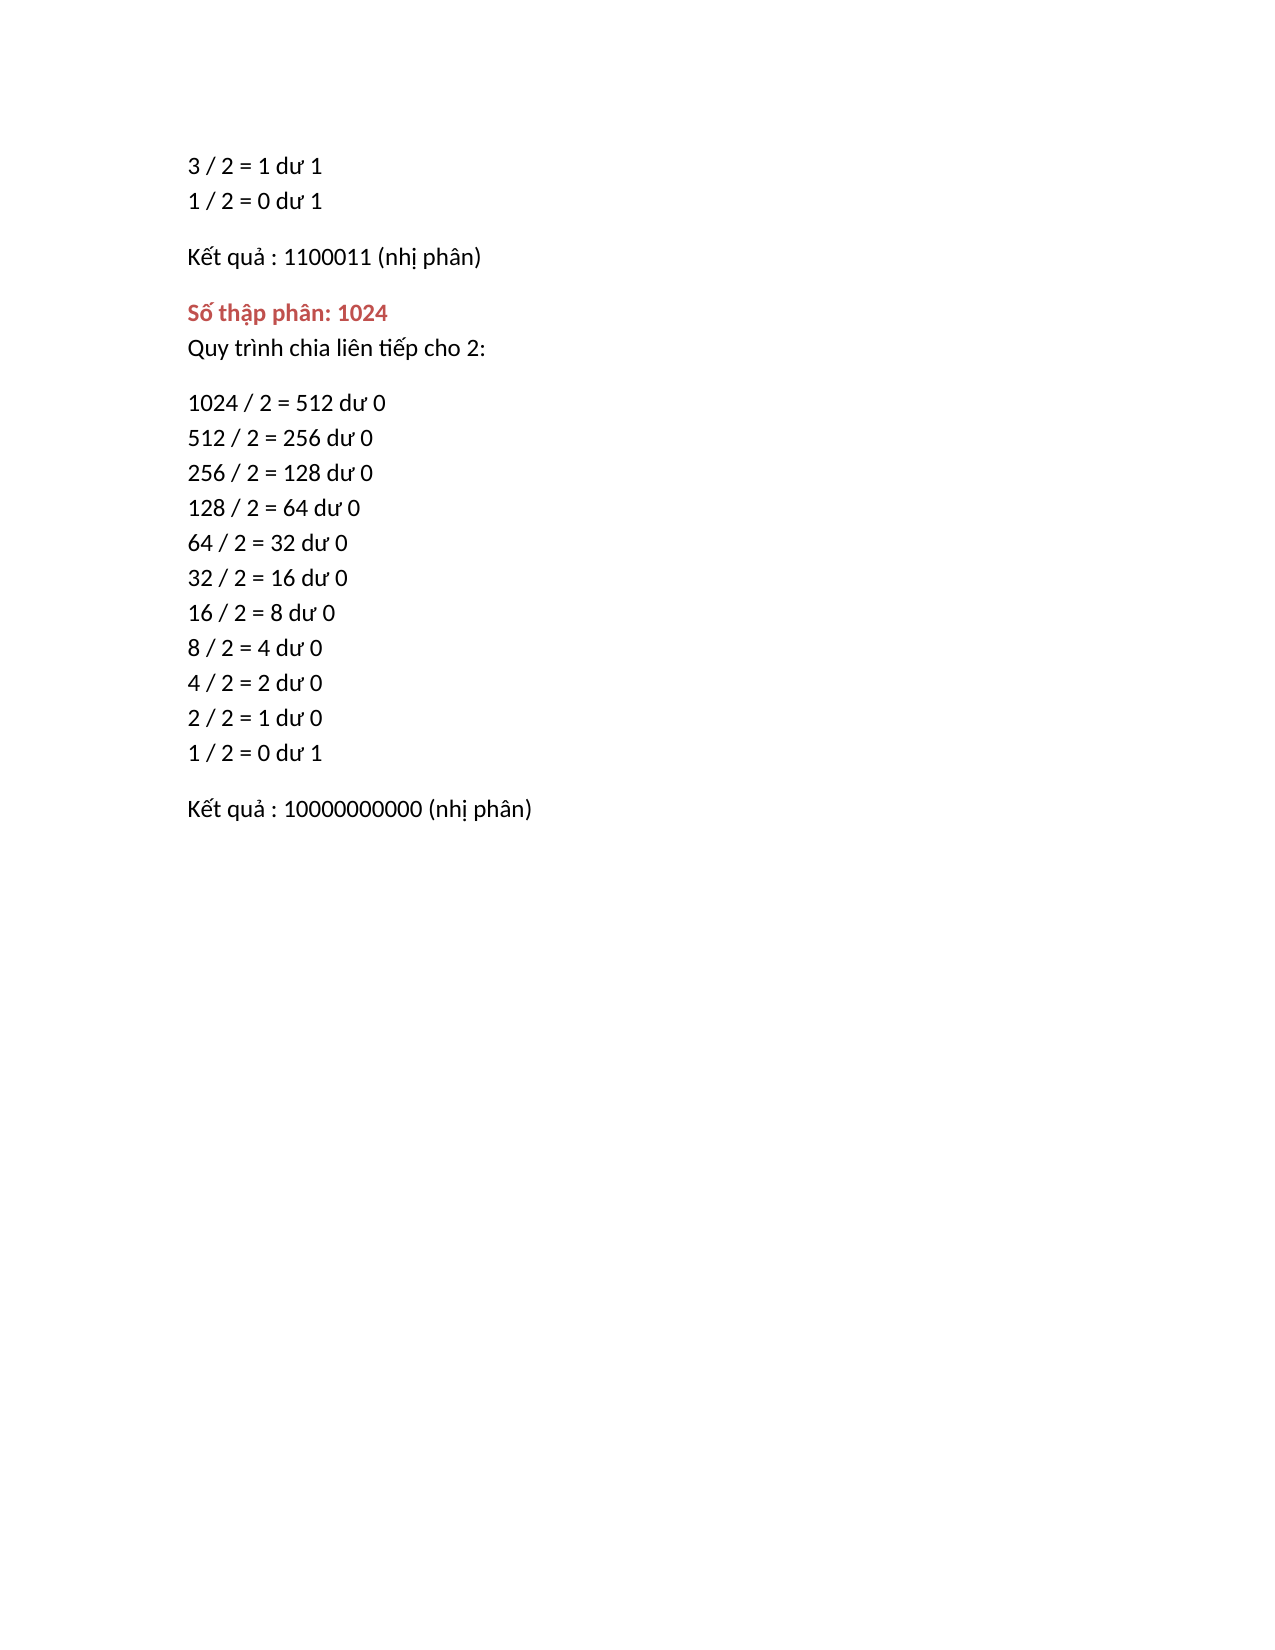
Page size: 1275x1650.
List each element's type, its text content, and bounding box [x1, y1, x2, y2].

subtitle Số thập phân: 1024 [187, 297, 1087, 327]
text Kết quả : 1100011 (nhị phân) [187, 241, 1087, 271]
text 1024 / 2 = 512 dư 0 512 / 2 = 256 dư 0 256 / 2 = 128 dư 0 128 / 2 = 64 dư 0 64 / 2 = 32 dư 0 32 / 2 = 16 dư 0 16 / 2 = 8 dư 0 8 / 2 = 4 dư 0 4 / 2 = 2 dư 0 2 / 2 = 1 dư 0 1 / 2 = 0 dư 1 [187, 387, 1087, 768]
text Kết quả : 10000000000 (nhị phân) [187, 793, 1087, 824]
text Quy trình chia liên tiếp cho 2: [187, 332, 1087, 362]
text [187, 150, 1087, 216]
